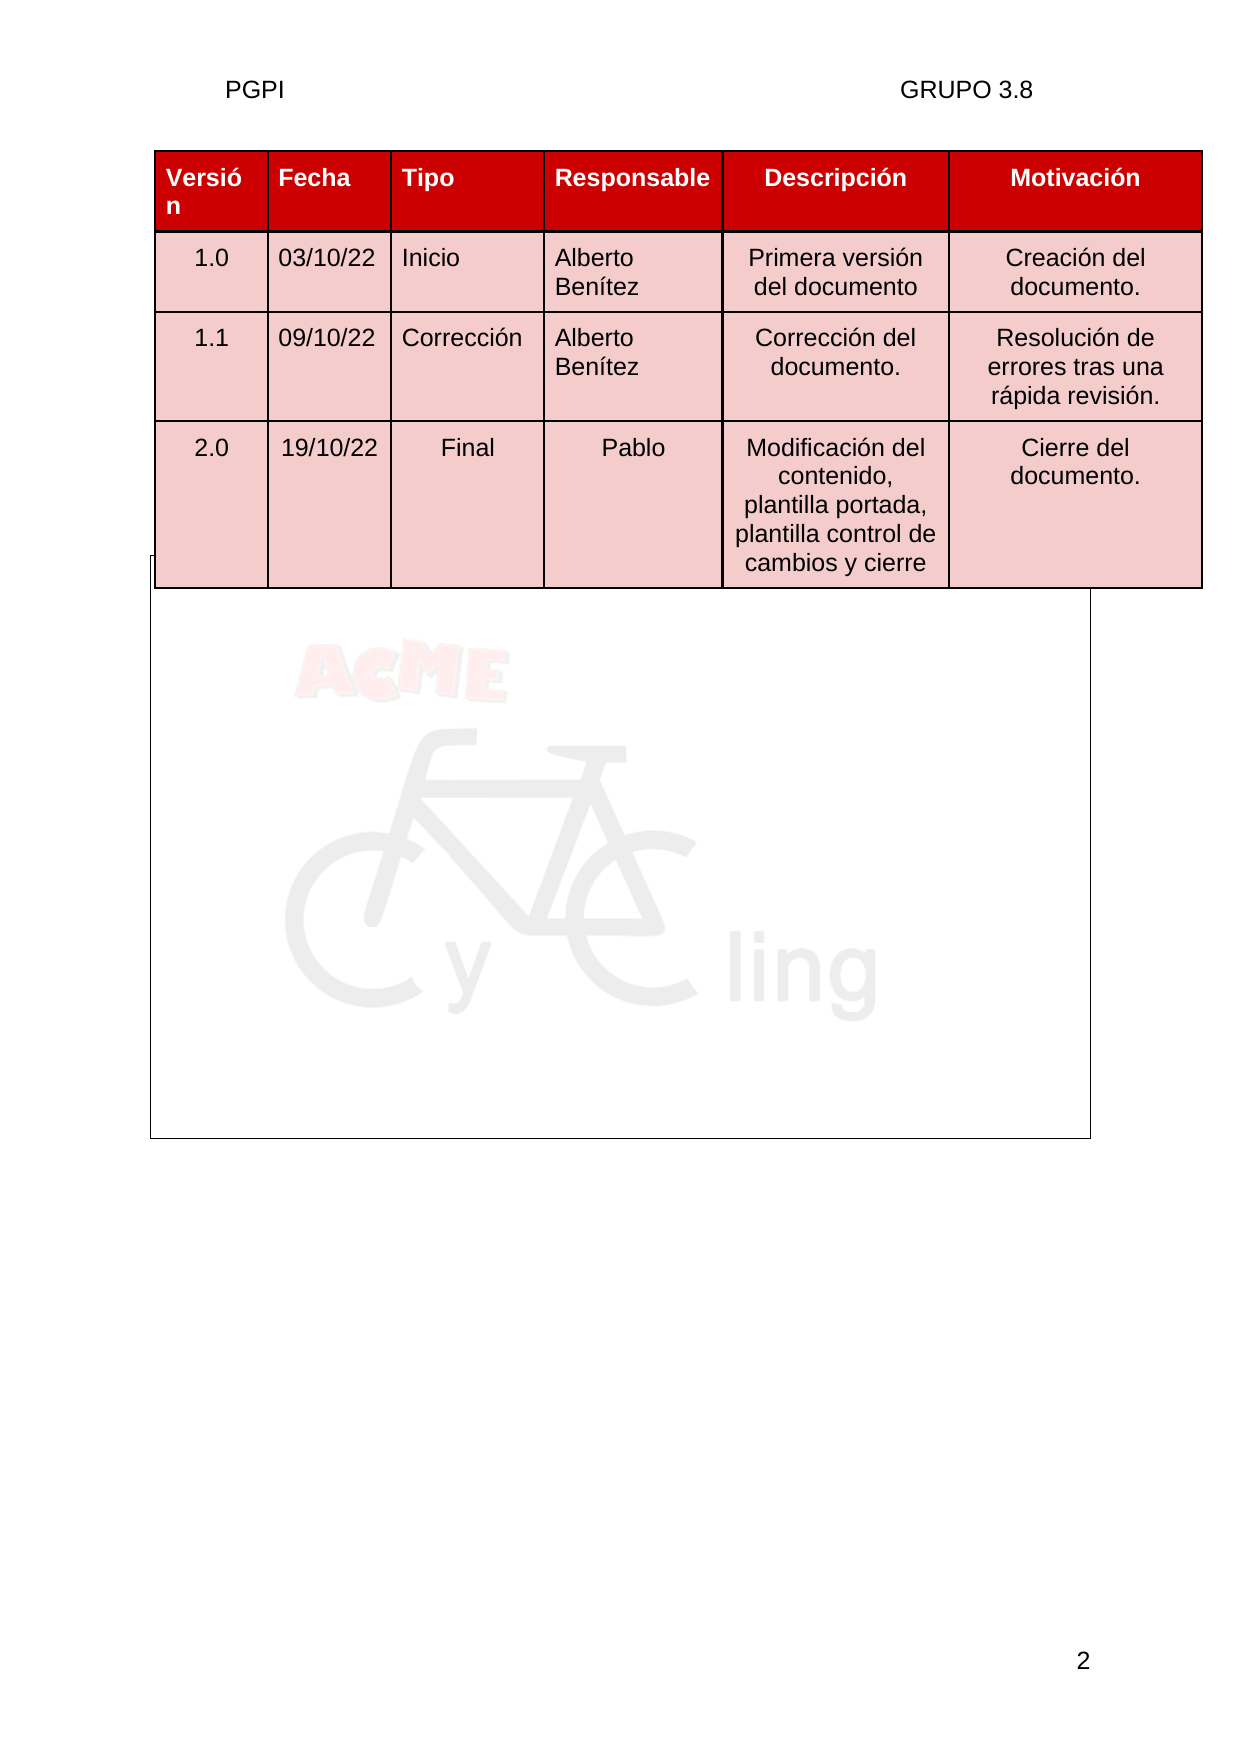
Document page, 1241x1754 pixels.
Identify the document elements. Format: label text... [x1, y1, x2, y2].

table_cell 03/10/22 [269, 233, 390, 311]
table_header Motivación [950, 152, 1201, 230]
table_header Fecha [269, 152, 390, 230]
table_header Tipo [392, 152, 543, 230]
table_cell Pablo [545, 422, 721, 587]
table_cell 09/10/22 [269, 313, 390, 420]
table_cell Corrección [392, 313, 543, 420]
table_cell 1.1 [156, 313, 267, 420]
table_cell Cierre del documento. [950, 422, 1201, 587]
table_cell 19/10/22 [269, 422, 390, 587]
table_cell Resolución de errores tras una rápida revisión. [950, 313, 1201, 420]
table_cell Creación del documento. [950, 233, 1201, 311]
table_header Responsable [545, 152, 721, 230]
table_header Descripción [724, 152, 948, 230]
table_cell Alberto Benítez [545, 313, 721, 420]
table_cell Modificación del contenido, plantilla portada, plantilla control de cambios y cierre [724, 422, 948, 587]
table_cell Alberto Benítez [545, 233, 721, 311]
table_cell 2.0 [156, 422, 267, 587]
table_cell 1.0 [156, 233, 267, 311]
table_cell Primera versión del documento [724, 233, 948, 311]
table_cell Final [392, 422, 543, 587]
table_cell Corrección del documento. [724, 313, 948, 420]
table_header Versión [156, 152, 267, 230]
table_cell Inicio [392, 233, 543, 311]
